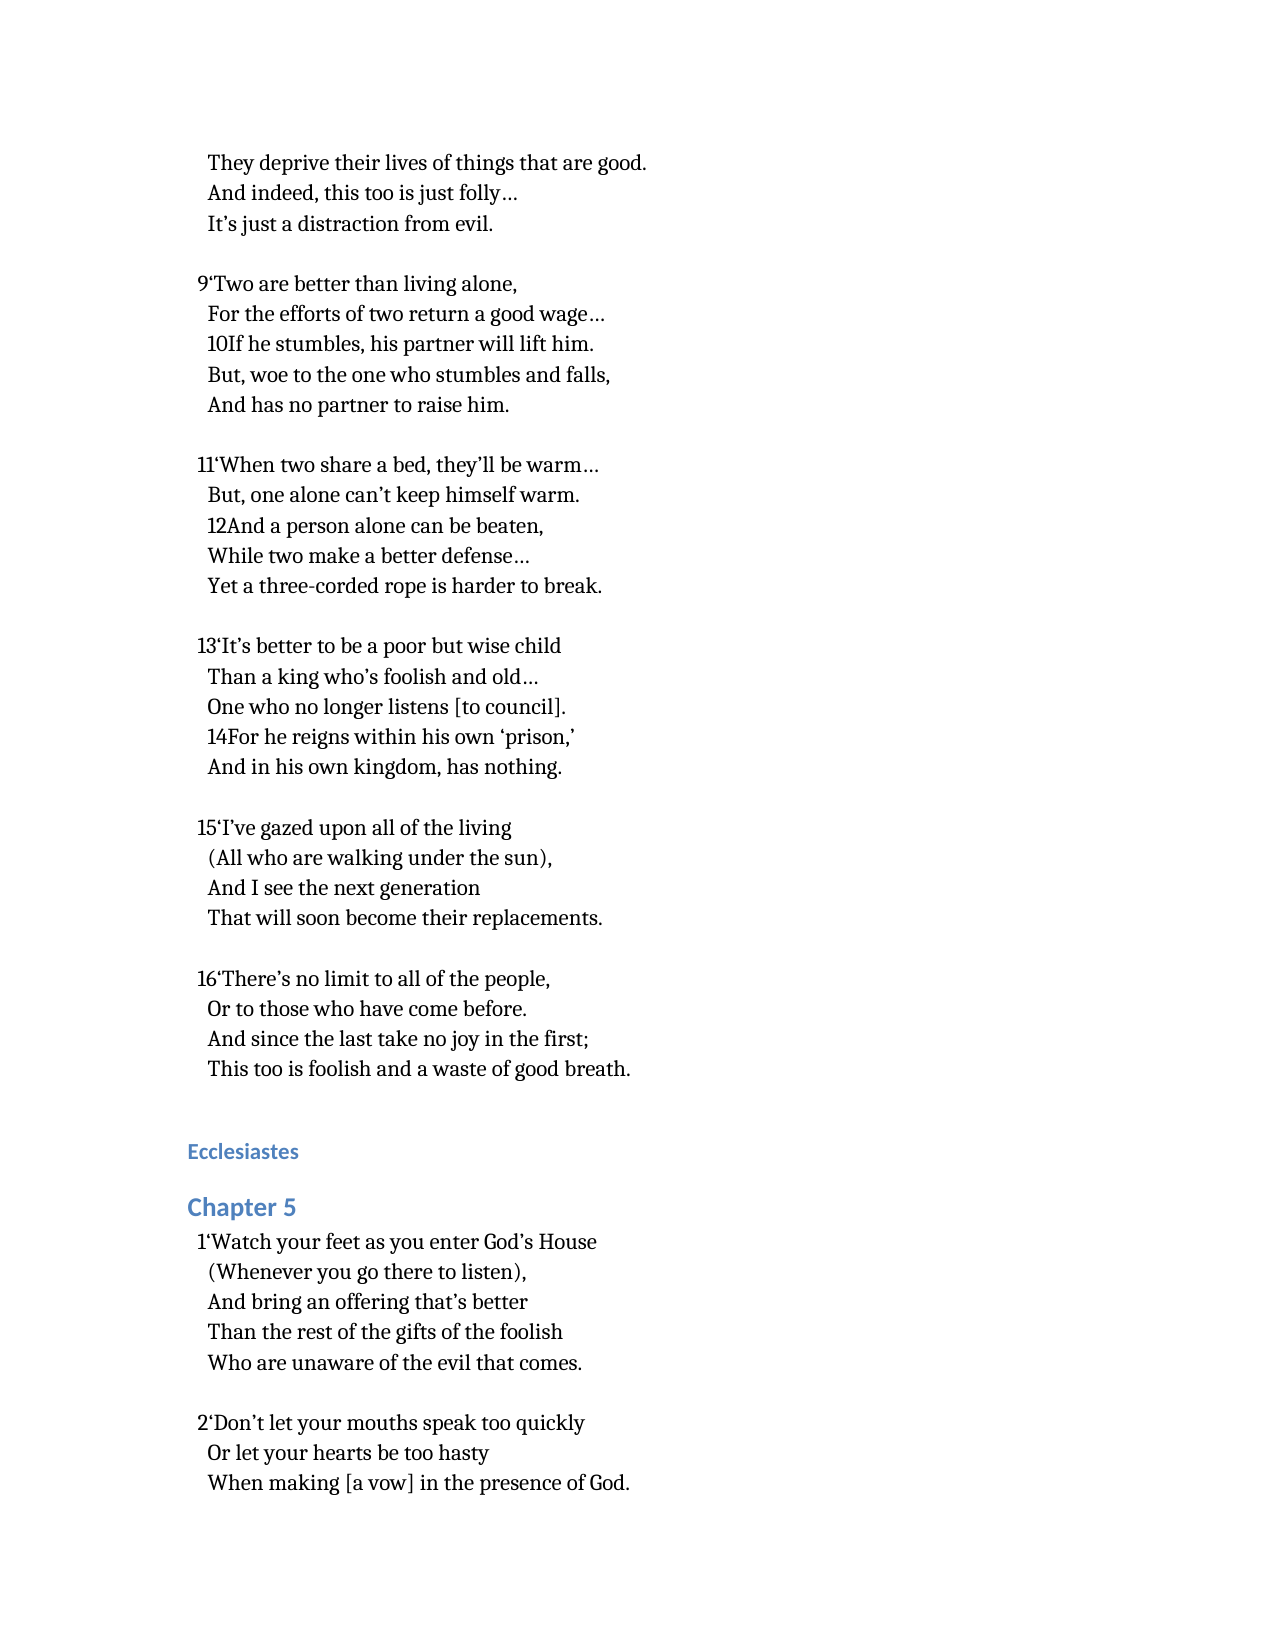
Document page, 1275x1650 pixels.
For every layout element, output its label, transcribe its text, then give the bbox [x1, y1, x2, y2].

subtitle Chapter 5 [187, 1191, 1087, 1223]
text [187, 1228, 1087, 1496]
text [187, 150, 1087, 1113]
subtitle Ecclesiastes [187, 1137, 1087, 1166]
